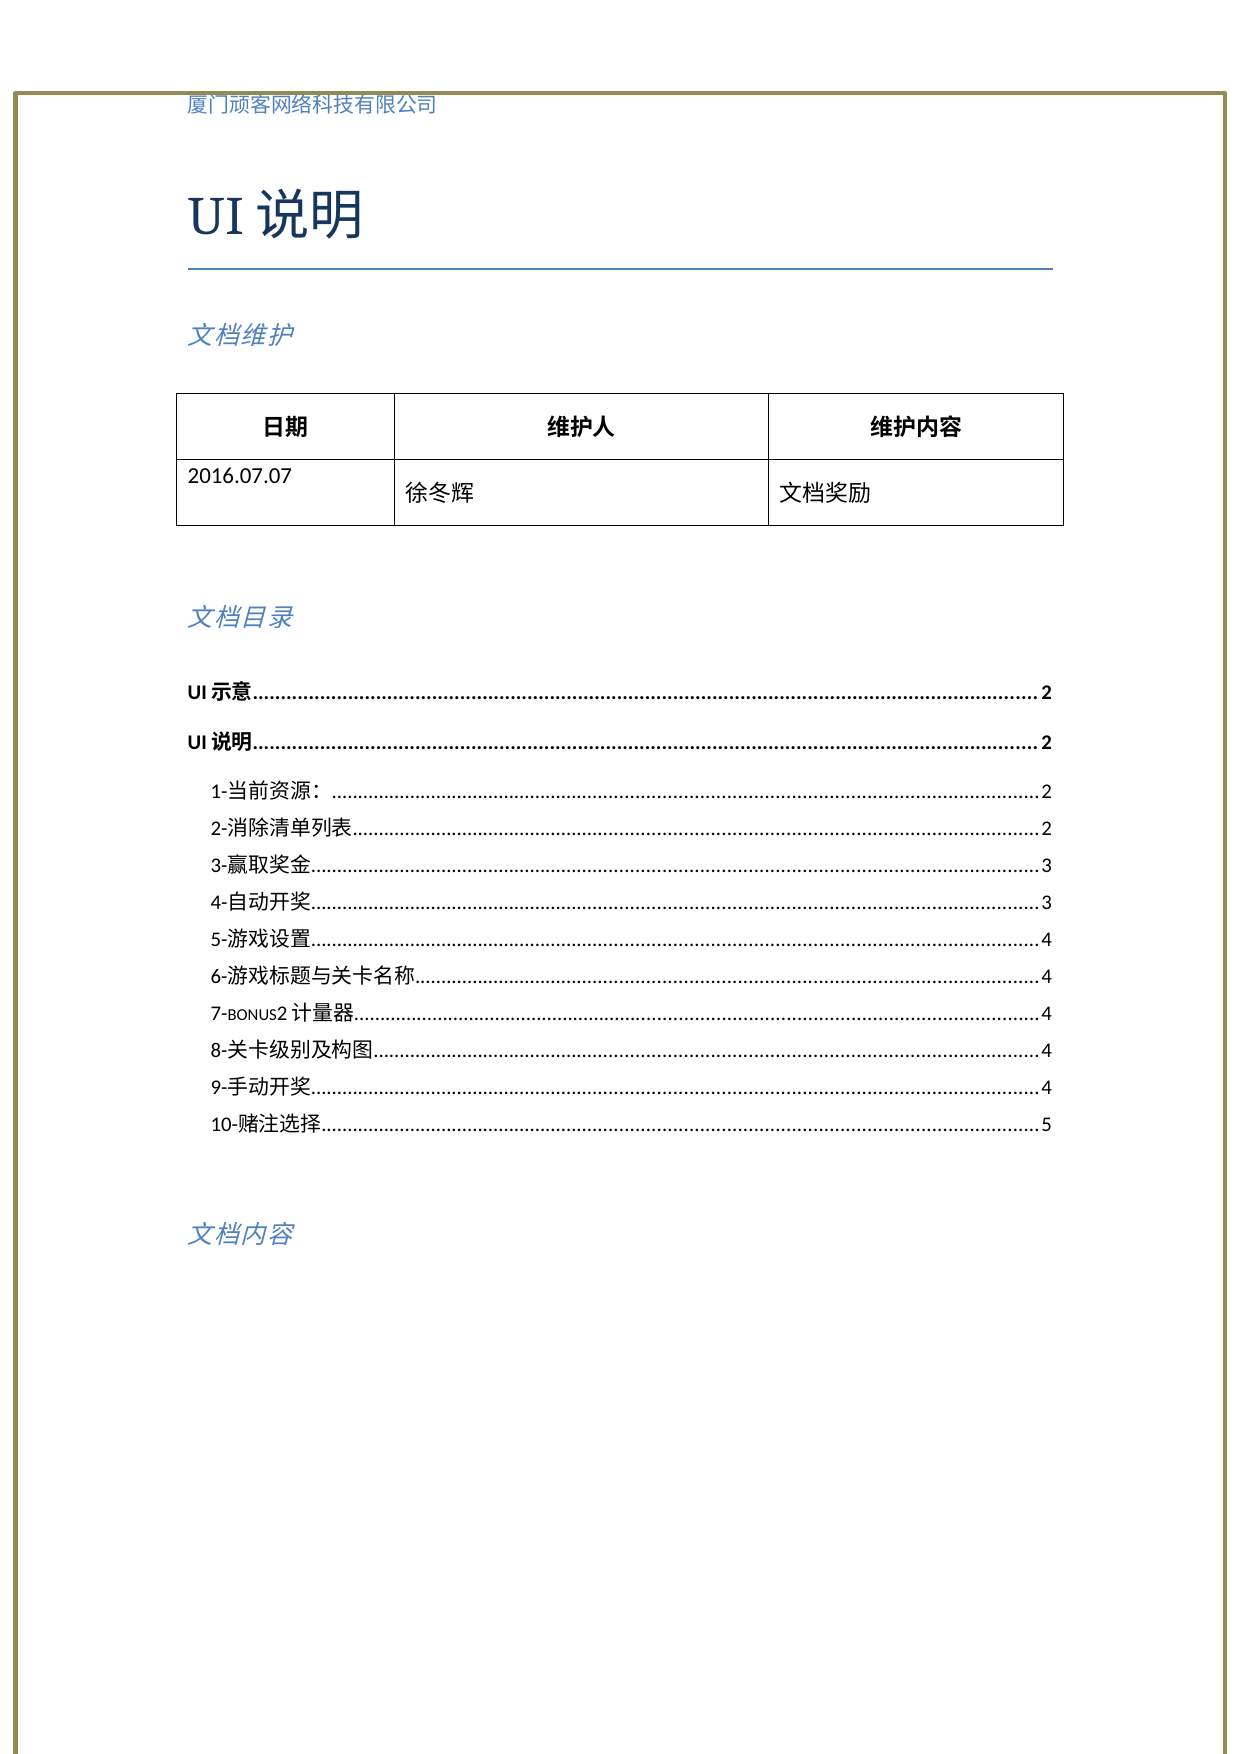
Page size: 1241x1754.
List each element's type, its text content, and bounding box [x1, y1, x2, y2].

subtitle 文档目录 [187, 583, 1053, 648]
title UI说明 [187, 162, 1053, 270]
text UI说明 2 [187, 724, 1053, 756]
table_cell 2016.07.07 [177, 460, 394, 524]
table_cell 徐冬辉 [395, 460, 768, 524]
table_cell 文档奖励 [769, 460, 1063, 524]
text UI示意 2 [187, 674, 1053, 707]
text 2-消除清单列表 2 [210, 810, 1053, 843]
text 8-关卡级别及构图 4 [210, 1032, 1053, 1064]
text 4-自动开奖 3 [210, 884, 1053, 917]
text 9-手动开奖 4 [210, 1069, 1053, 1102]
text 10-赌注选择 5 [210, 1106, 1053, 1138]
text 3-赢取奖金 3 [210, 847, 1053, 880]
subtitle 文档内容 [187, 1201, 1053, 1266]
text 5-游戏设置 4 [210, 921, 1053, 954]
text 1-当前资源： 2 [210, 773, 1053, 806]
table_header 维护内容 [769, 394, 1063, 458]
text 6-游戏标题与关卡名称 4 [210, 958, 1053, 991]
subtitle 文档维护 [187, 301, 1053, 366]
text 7-bonus2计量器 4 [210, 995, 1053, 1028]
table_header 日期 [177, 394, 394, 458]
table_header 维护人 [395, 394, 768, 458]
